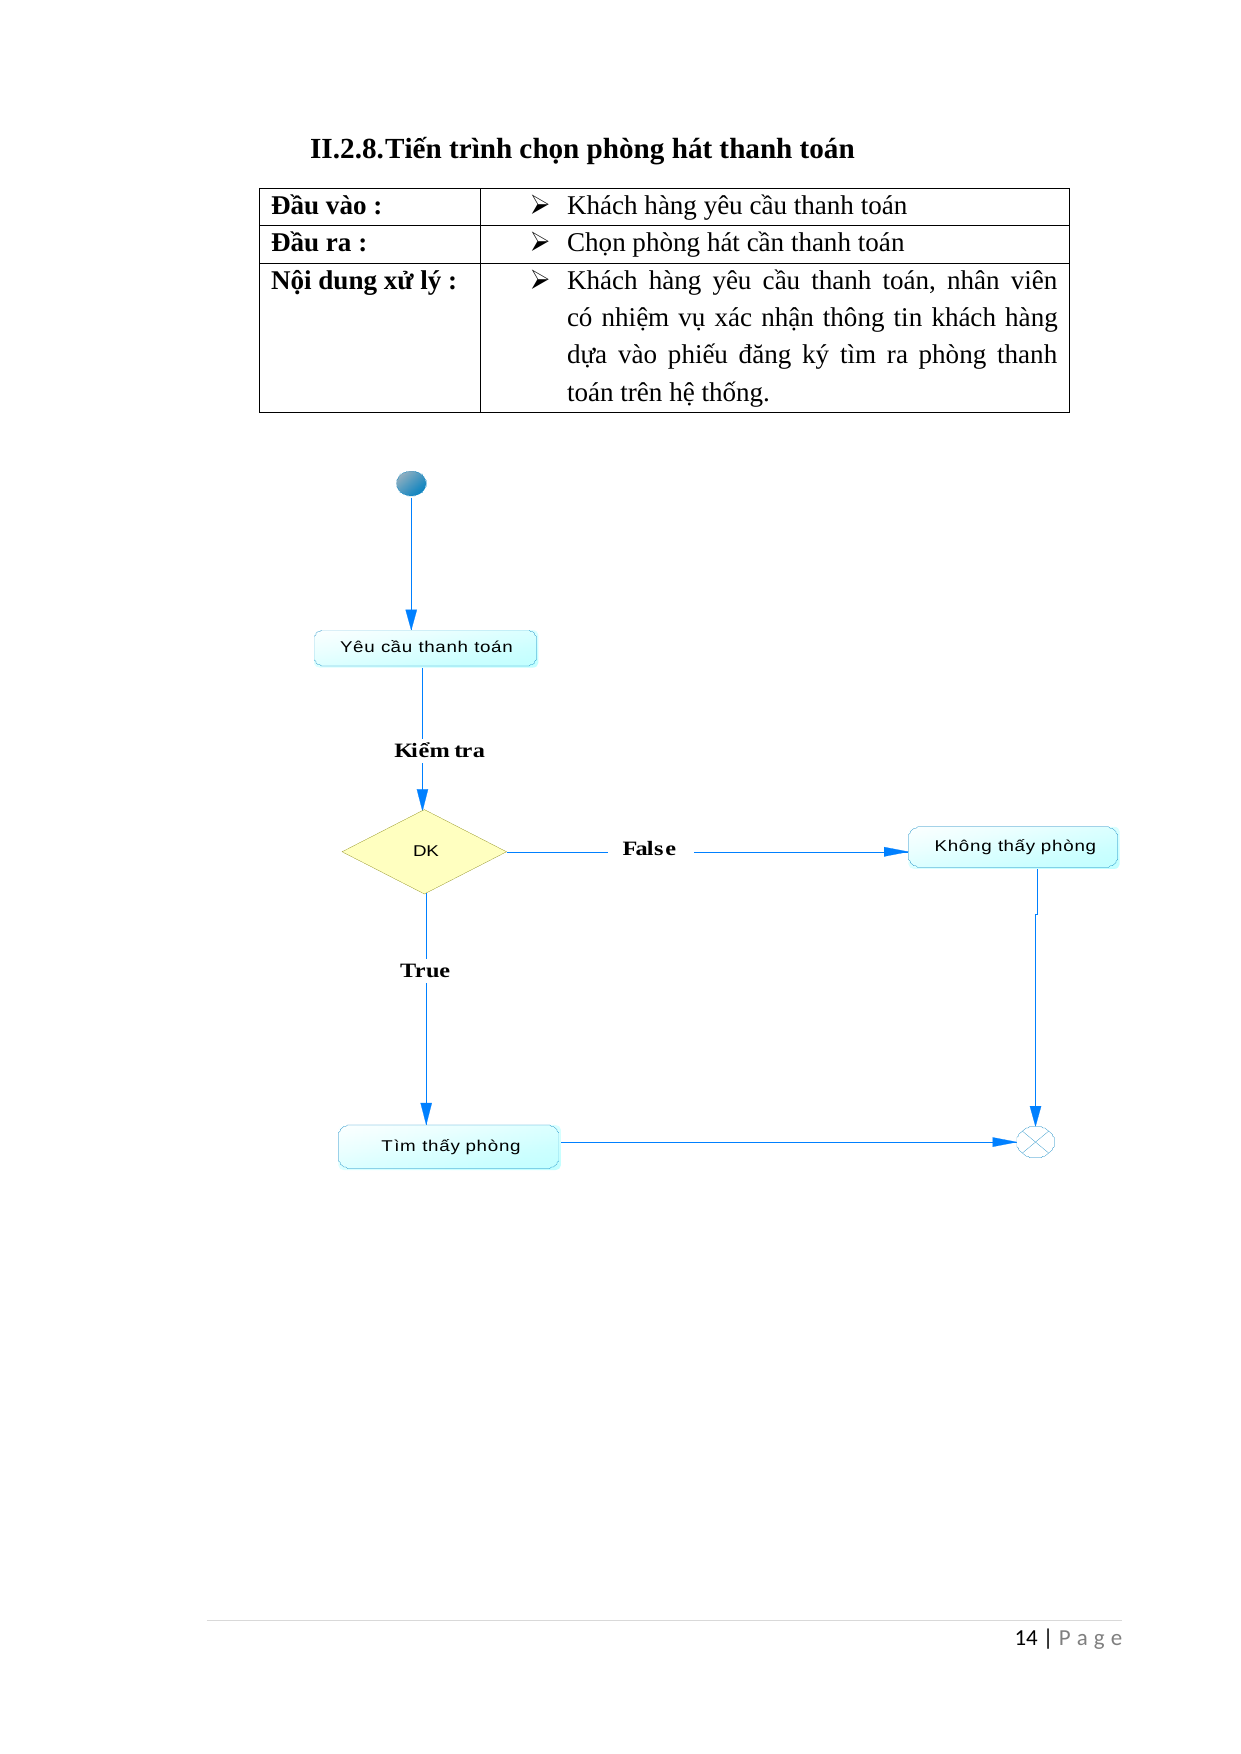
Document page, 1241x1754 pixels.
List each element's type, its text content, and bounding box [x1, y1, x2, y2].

picture [908, 826, 1118, 868]
picture [396, 471, 427, 497]
table_cell Nội dung xử lý : [260, 264, 480, 412]
table_cell Chọn phòng hát cần thanh toán [481, 226, 1069, 263]
table_header Đầu vào : [260, 189, 480, 225]
list Tiến trình chọn phòng hát thanh toán [310, 131, 1122, 164]
table_header Khách hàng yêu cầu thanh toán [481, 189, 1069, 225]
picture [338, 1124, 559, 1169]
picture [314, 630, 537, 667]
picture [1016, 1126, 1055, 1158]
table_cell Khách hàng yêu cầu thanh toán, nhân viên có nhiệm vụ xác nhận thông tin khách hàng dựa vào phiếu đăng ký tìm ra phòng thanh toán trên hệ thống. [481, 264, 1069, 412]
table_cell Đầu ra : [260, 226, 480, 263]
